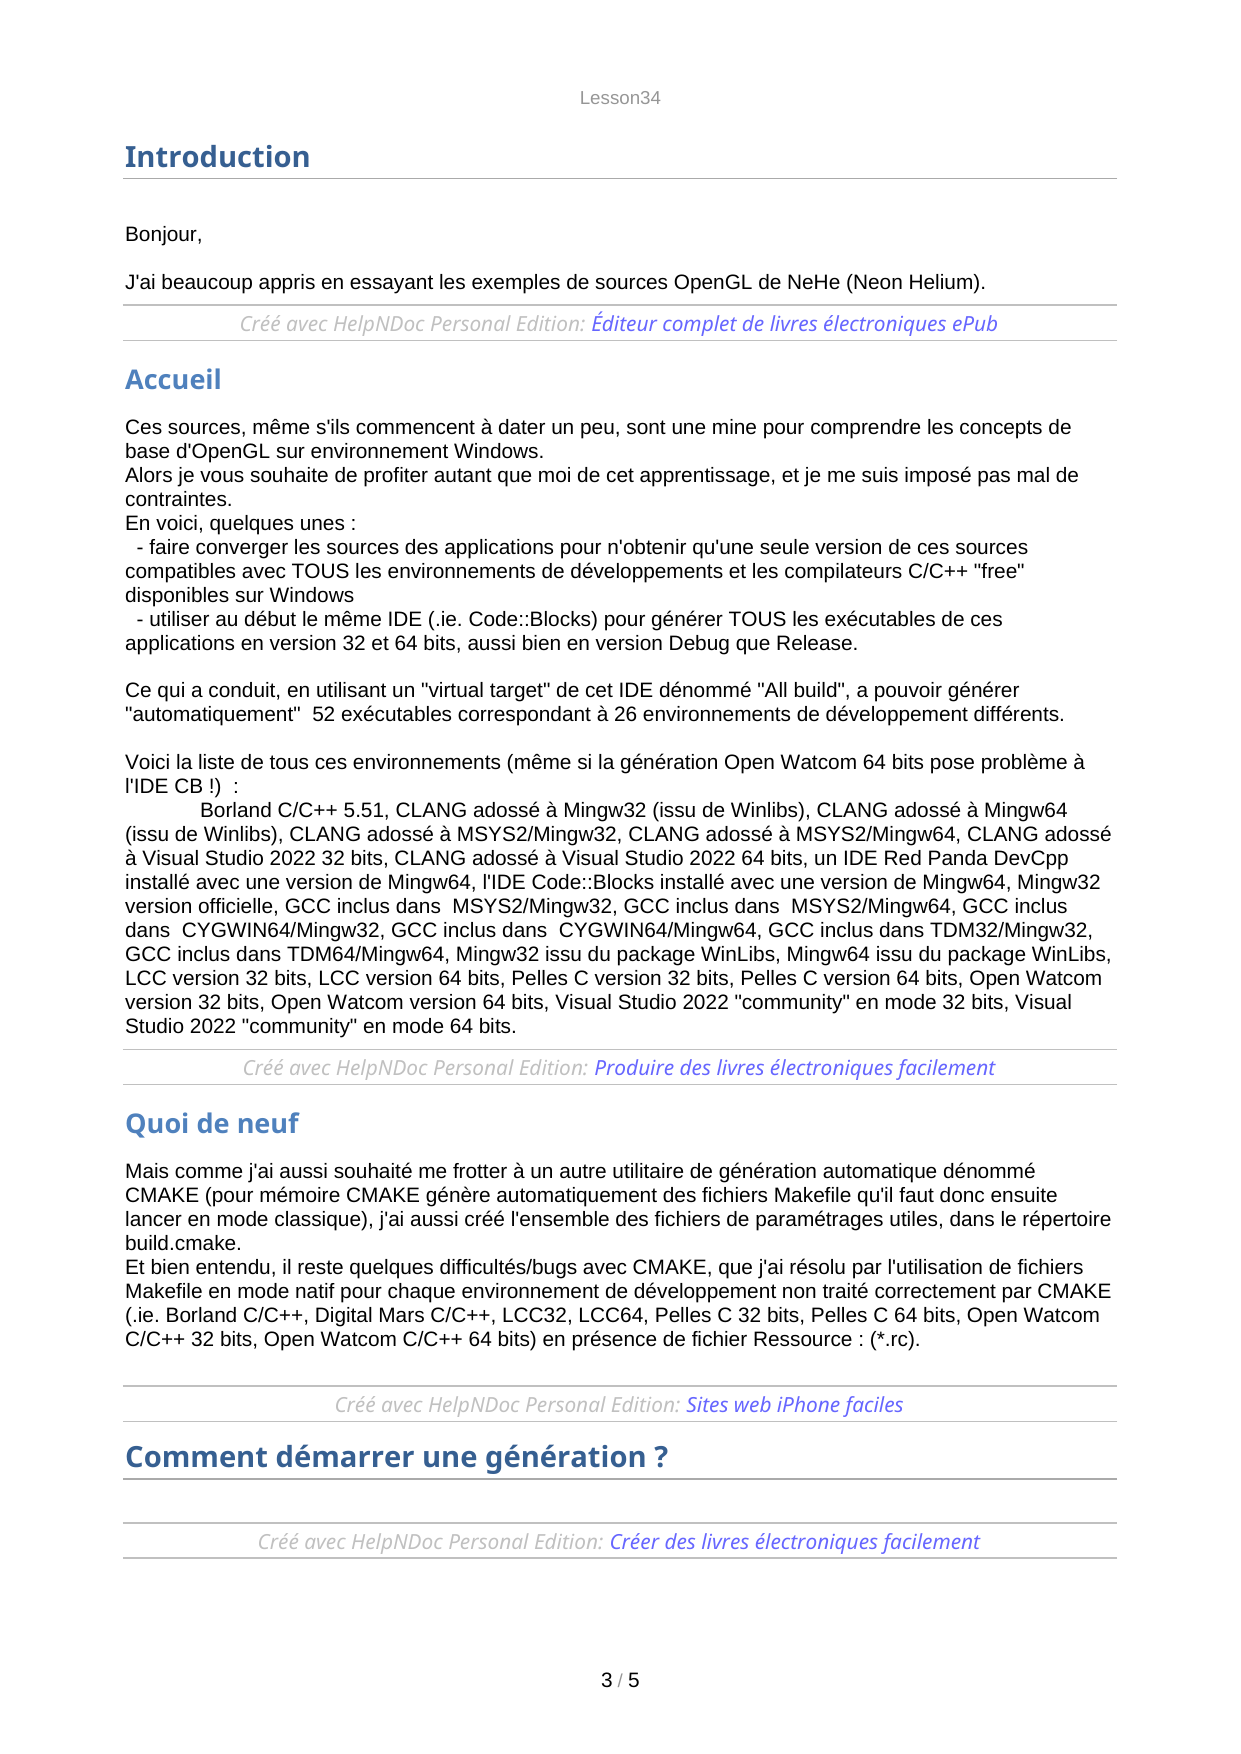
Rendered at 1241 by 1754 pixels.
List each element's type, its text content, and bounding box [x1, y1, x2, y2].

text Créé avec HelpNDoc Personal Edition: Sites web iPhone faciles [123, 1387, 1117, 1421]
text Créé avec HelpNDoc Personal Edition: Créer des livres électroniques facilement [123, 1524, 1117, 1557]
text Alors je vous souhaite de profiter autant que moi de cet apprentissage, et je me suis imposé pas mal de contraintes. [125, 463, 1115, 511]
text Quoi de neuf [123, 1101, 1117, 1143]
text J'ai beaucoup appris en essayant les exemples de sources OpenGL de NeHe (Neon Helium). [125, 269, 1115, 293]
text En voici, quelques unes : [125, 511, 1115, 534]
text - faire converger les sources des applications pour n'obtenir qu'une seule version de ces sources compatibles avec TOUS les environnements de développements et les compilateurs C/C++ "free" disponibles sur Windows [125, 534, 1115, 606]
text Ces sources, même s'ils commencent à dater un peu, sont une mine pour comprendre les concepts de base d'OpenGL sur environnement Windows. [125, 415, 1115, 463]
text Ce qui a conduit, en utilisant un "virtual target" de cet IDE dénommé "All build", a pouvoir générer "automatiquement" 52 exécutables correspondant à 26 environnements de développement différents. [125, 678, 1115, 726]
text Borland C/C++ 5.51, CLANG adossé à Mingw32 (issu de Winlibs), CLANG adossé à Mingw64 (issu de Winlibs), CLANG adossé à MSYS2/Mingw32, CLANG adossé à MSYS2/Mingw64, CLANG adossé à Visual Studio 2022 32 bits, CLANG adossé à Visual Studio 2022 64 bits, un IDE Red Panda DevCpp installé avec une version de Mingw64, l'IDE Code::Blocks installé avec une version de Mingw64, Mingw32 version officielle, GCC inclus dans MSYS2/Mingw32, GCC inclus dans MSYS2/Mingw64, GCC inclus dans CYGWIN64/Mingw32, GCC inclus dans CYGWIN64/Mingw64, GCC inclus dans TDM32/Mingw32, GCC inclus dans TDM64/Mingw64, Mingw32 issu du package WinLibs, Mingw64 issu du package WinLibs, LCC version 32 bits, LCC version 64 bits, Pelles C version 32 bits, Pelles C version 64 bits, Open Watcom version 32 bits, Open Watcom version 64 bits, Visual Studio 2022 "community" en mode 32 bits, Visual Studio 2022 "community" en mode 64 bits. [125, 798, 1115, 1038]
text Bonjour, [125, 222, 1115, 246]
text Introduction [123, 133, 1117, 178]
text Comment démarrer une génération ? [123, 1433, 1117, 1478]
text Créé avec HelpNDoc Personal Edition: Produire des livres électroniques facilement [123, 1050, 1117, 1084]
text Accueil [123, 357, 1117, 399]
text Mais comme j'ai aussi souhaité me frotter à un autre utilitaire de génération automatique dénommé CMAKE (pour mémoire CMAKE génère automatiquement des fichiers Makefile qu'il faut donc ensuite lancer en mode classique), j'ai aussi créé l'ensemble des fichiers de paramétrages utiles, dans le répertoire build.cmake. [125, 1159, 1115, 1255]
text Voici la liste de tous ces environnements (même si la génération Open Watcom 64 bits pose problème à l'IDE CB !) : [125, 750, 1115, 798]
text - utiliser au début le même IDE (.ie. Code::Blocks) pour générer TOUS les exécutables de ces applications en version 32 et 64 bits, aussi bien en version Debug que Release. [125, 606, 1115, 654]
text Et bien entendu, il reste quelques difficultés/bugs avec CMAKE, que j'ai résolu par l'utilisation de fichiers Makefile en mode natif pour chaque environnement de développement non traité correctement par CMAKE (.ie. Borland C/C++, Digital Mars C/C++, LCC32, LCC64, Pelles C 32 bits, Pelles C 64 bits, Open Watcom C/C++ 32 bits, Open Watcom C/C++ 64 bits) en présence de fichier Ressource : (*.rc). [125, 1255, 1115, 1351]
text Créé avec HelpNDoc Personal Edition: Éditeur complet de livres électroniques ePub [123, 306, 1117, 340]
